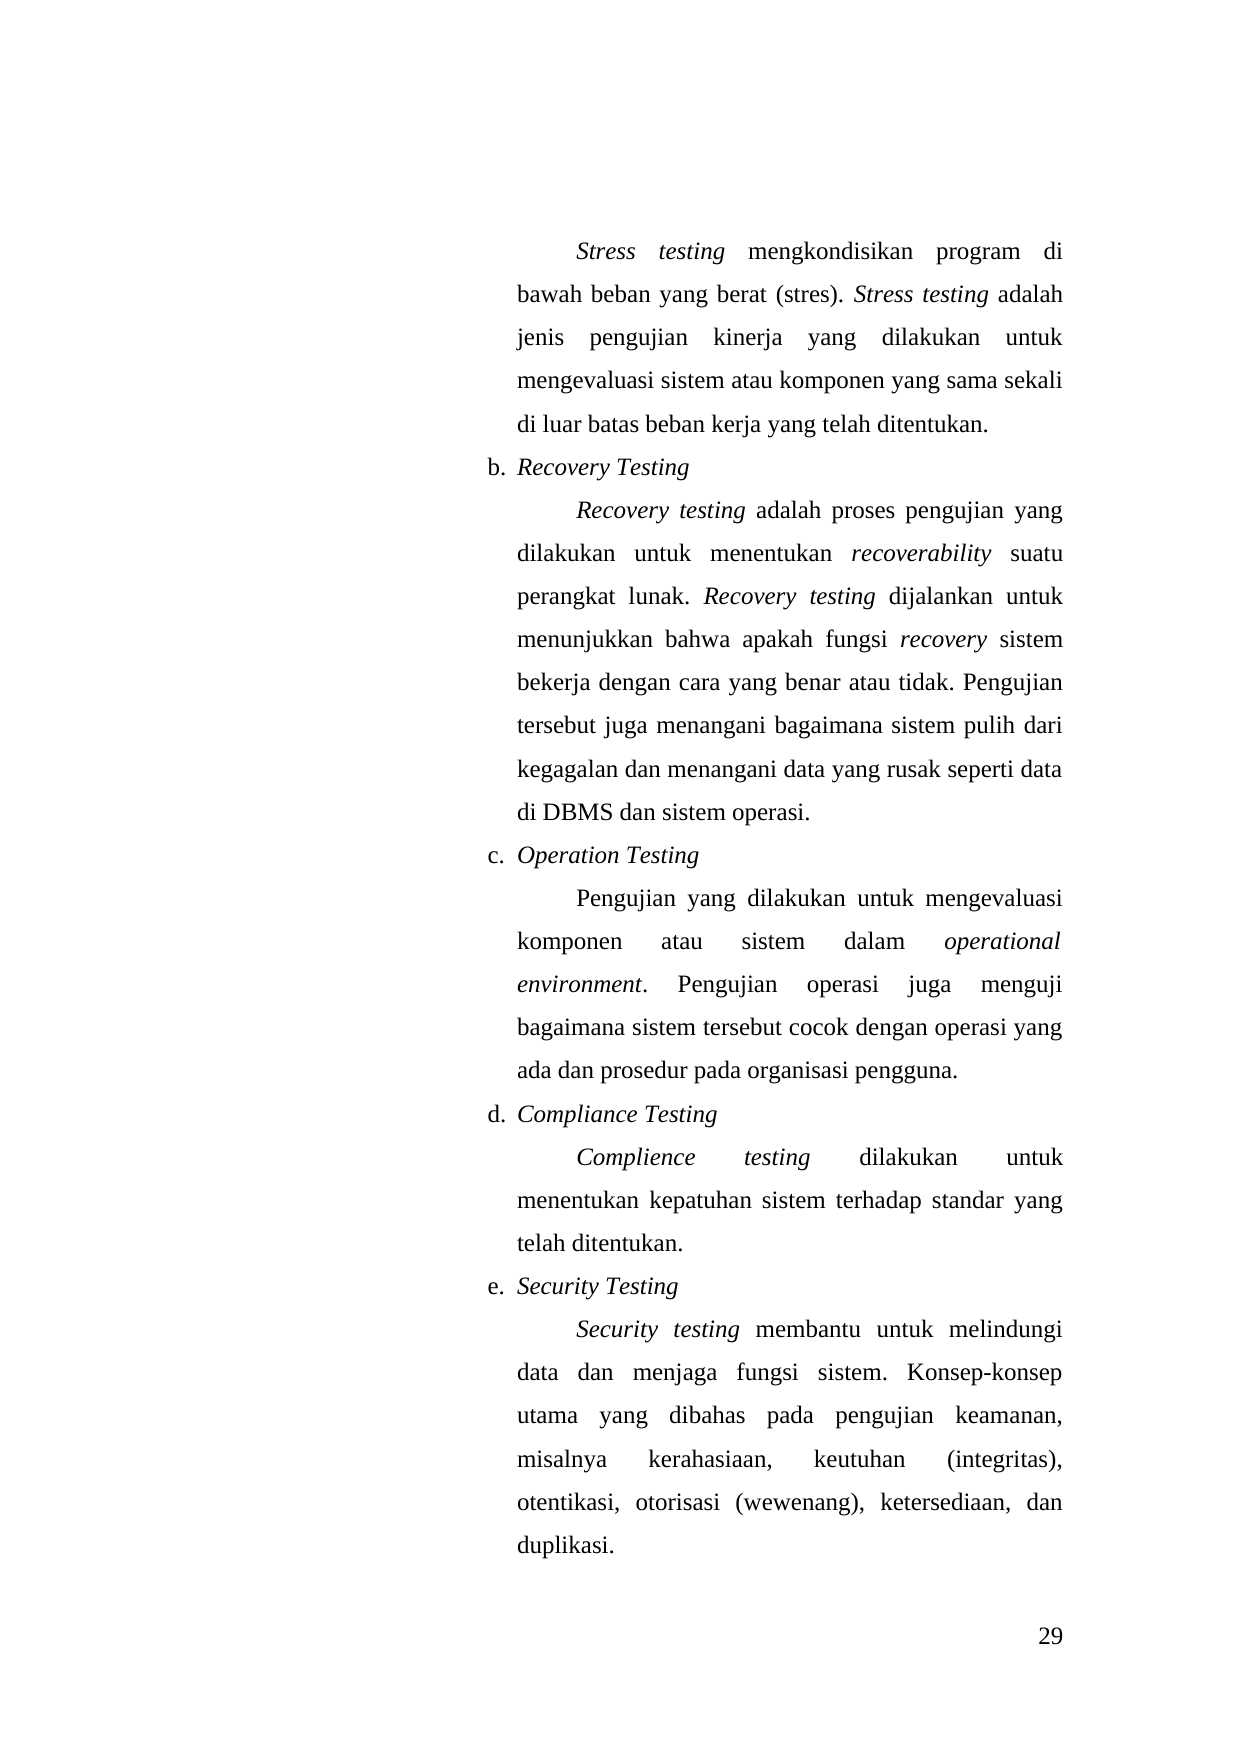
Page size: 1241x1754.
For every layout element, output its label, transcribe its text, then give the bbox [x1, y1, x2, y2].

text Security testing membantu untuk melindungi data dan menjaga fungsi sistem. Konsep-konsep utama yang dibahas pada pengujian keamanan, misalnya kerahasiaan, keutuhan (integritas), otentikasi, otorisasi (wewenang), ketersediaan, dan duplikasi. [517, 1314, 1063, 1559]
text Pengujian yang dilakukan untuk mengevaluasi komponen atau sistem dalam operational environment. Pengujian operasi juga menguji bagaimana sistem tersebut cocok dengan operasi yang ada dan prosedur pada organisasi pengguna. [517, 883, 1063, 1084]
list Security Testing [487, 1271, 1063, 1300]
text Recovery testing adalah proses pengujian yang dilakukan untuk menentukan recoverability suatu perangkat lunak. Recovery testing dijalankan untuk menunjukkan bahwa apakah fungsi recovery sistem bekerja dengan cara yang benar atau tidak. Pengujian tersebut juga menangani bagaimana sistem pulih dari kegagalan dan menangani data yang rusak seperti data di DBMS dan sistem operasi. [517, 495, 1063, 826]
text Complience testing dilakukan untuk menentukan kepatuhan sistem terhadap standar yang telah ditentukan. [517, 1142, 1063, 1257]
list Recovery Testing [487, 452, 1063, 481]
list Operation Testing [487, 840, 1063, 869]
list Compliance Testing [487, 1099, 1063, 1127]
text Stress testing mengkondisikan program di bawah beban yang berat (stres). Stress testing adalah jenis pengujian kinerja yang dilakukan untuk mengevaluasi sistem atau komponen yang sama sekali di luar batas beban kerja yang telah ditentukan. [517, 236, 1063, 437]
